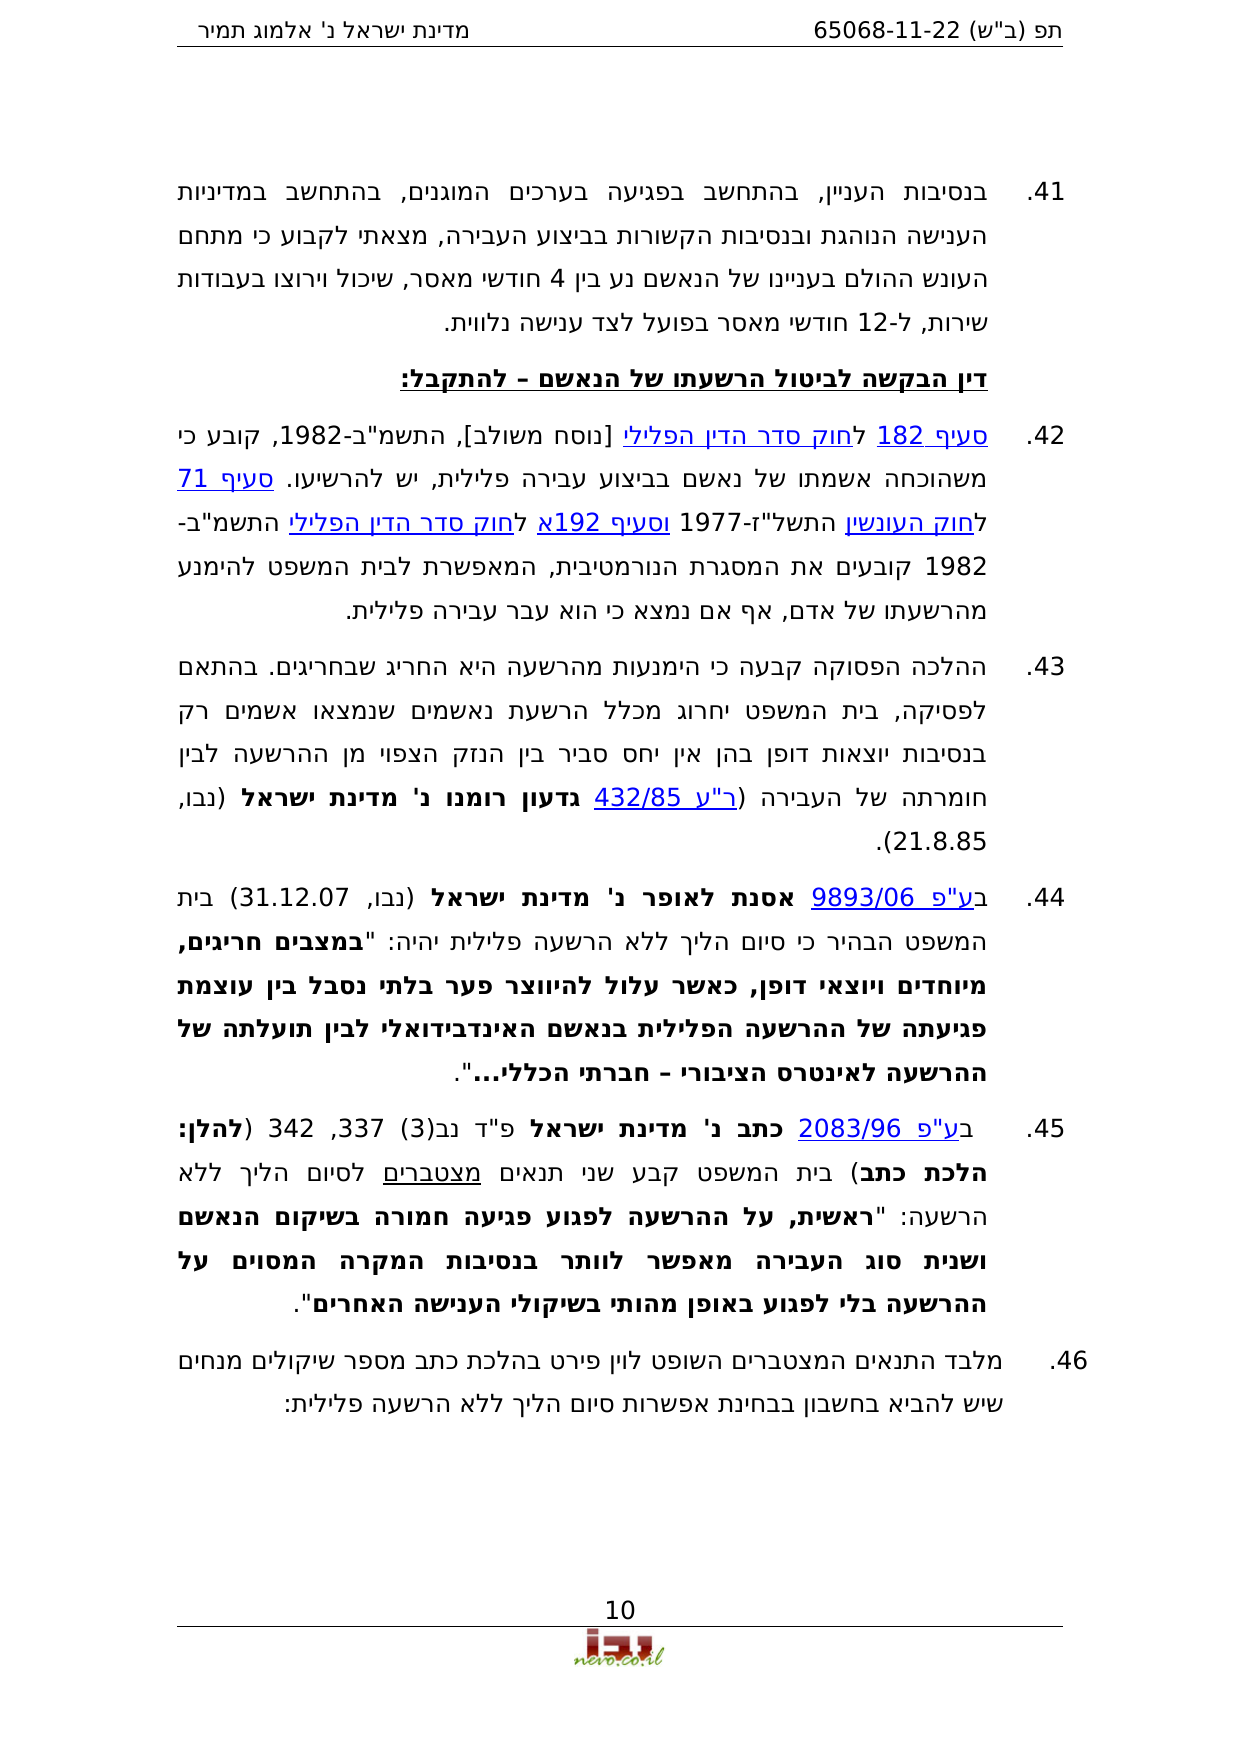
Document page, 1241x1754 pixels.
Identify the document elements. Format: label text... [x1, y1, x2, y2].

list מלבד התנאים המצטברים השופט לוין פירט בהלכת כתב מספר שיקולים מנחים שיש להביא בחשבון בבחינת אפשרות סיום הליך ללא הרשעה פלילית: [177, 1346, 1048, 1419]
list סעיף 182 לחוק סדר הדין הפלילי [נוסח משולב], התשמ"ב-1982, קובע כי משהוכחה אשמתו של נאשם בביצוע עבירה פלילית, יש להרשיעו. סעיף 71 לחוק העונשין התשל"ז-1977 וסעיף 192א לחוק סדר הדין הפלילי התשמ"ב-1982 קובעים את המסגרת הנורמטיבית, המאפשרת לבית המשפט להימנע מהרשעתו של אדם, אף אם נמצא כי הוא עבר עבירה פלילית. [177, 421, 1026, 625]
list בע"פ 2083/96 כתב נ' מדינת ישראל פ"ד נב(3) 337, 342 (להלן: הלכת כתב) בית המשפט קבע שני תנאים מצטברים לסיום הליך ללא הרשעה: "ראשית, על ההרשעה לפגוע פגיעה חמורה בשיקום הנאשם ושנית סוג העבירה מאפשר לוותר בנסיבות המקרה המסוים על ההרשעה בלי לפגוע באופן מהותי בשיקולי הענישה האחרים". [177, 1115, 1026, 1319]
list ההלכה הפסוקה קבעה כי הימנעות מהרשעה היא החריג שבחריגים. בהתאם לפסיקה, בית המשפט יחרוג מכלל הרשעת נאשמים שנמצאו אשמים רק בנסיבות יוצאות דופן בהן אין יחס סביר בין הנזק הצפוי מן ההרשעה לבין חומרתה של העבירה (ר"ע 432/85 גדעון רומנו נ' מדינת ישראל (נבו, 21.8.85). [177, 652, 1026, 856]
list בנסיבות העניין, בהתחשב בפגיעה בערכים המוגנים, בהתחשב במדיניות הענישה הנוהגת ובנסיבות הקשורות בביצוע העבירה, מצאתי לקבוע כי מתחם העונש ההולם בעניינו של הנאשם נע בין 4 חודשי מאסר, שיכול וירוצו בעבודות שירות, ל-12 חודשי מאסר בפועל לצד ענישה נלווית. [177, 177, 1026, 338]
picture [574, 1628, 666, 1667]
list דין הבקשה לביטול הרשעתו של הנאשם – להתקבל: [177, 365, 988, 394]
list בע"פ 9893/06 אסנת לאופר נ' מדינת ישראל (נבו, 31.12.07) בית המשפט הבהיר כי סיום הליך ללא הרשעה פלילית יהיה: "במצבים חריגים, מיוחדים ויוצאי דופן, כאשר עלול להיווצר פער בלתי נסבל בין עוצמת פגיעתה של ההרשעה הפלילית בנאשם האינדבידואלי לבין תועלתה של ההרשעה לאינטרס הציבורי – חברתי הכללי...". [177, 883, 1026, 1088]
